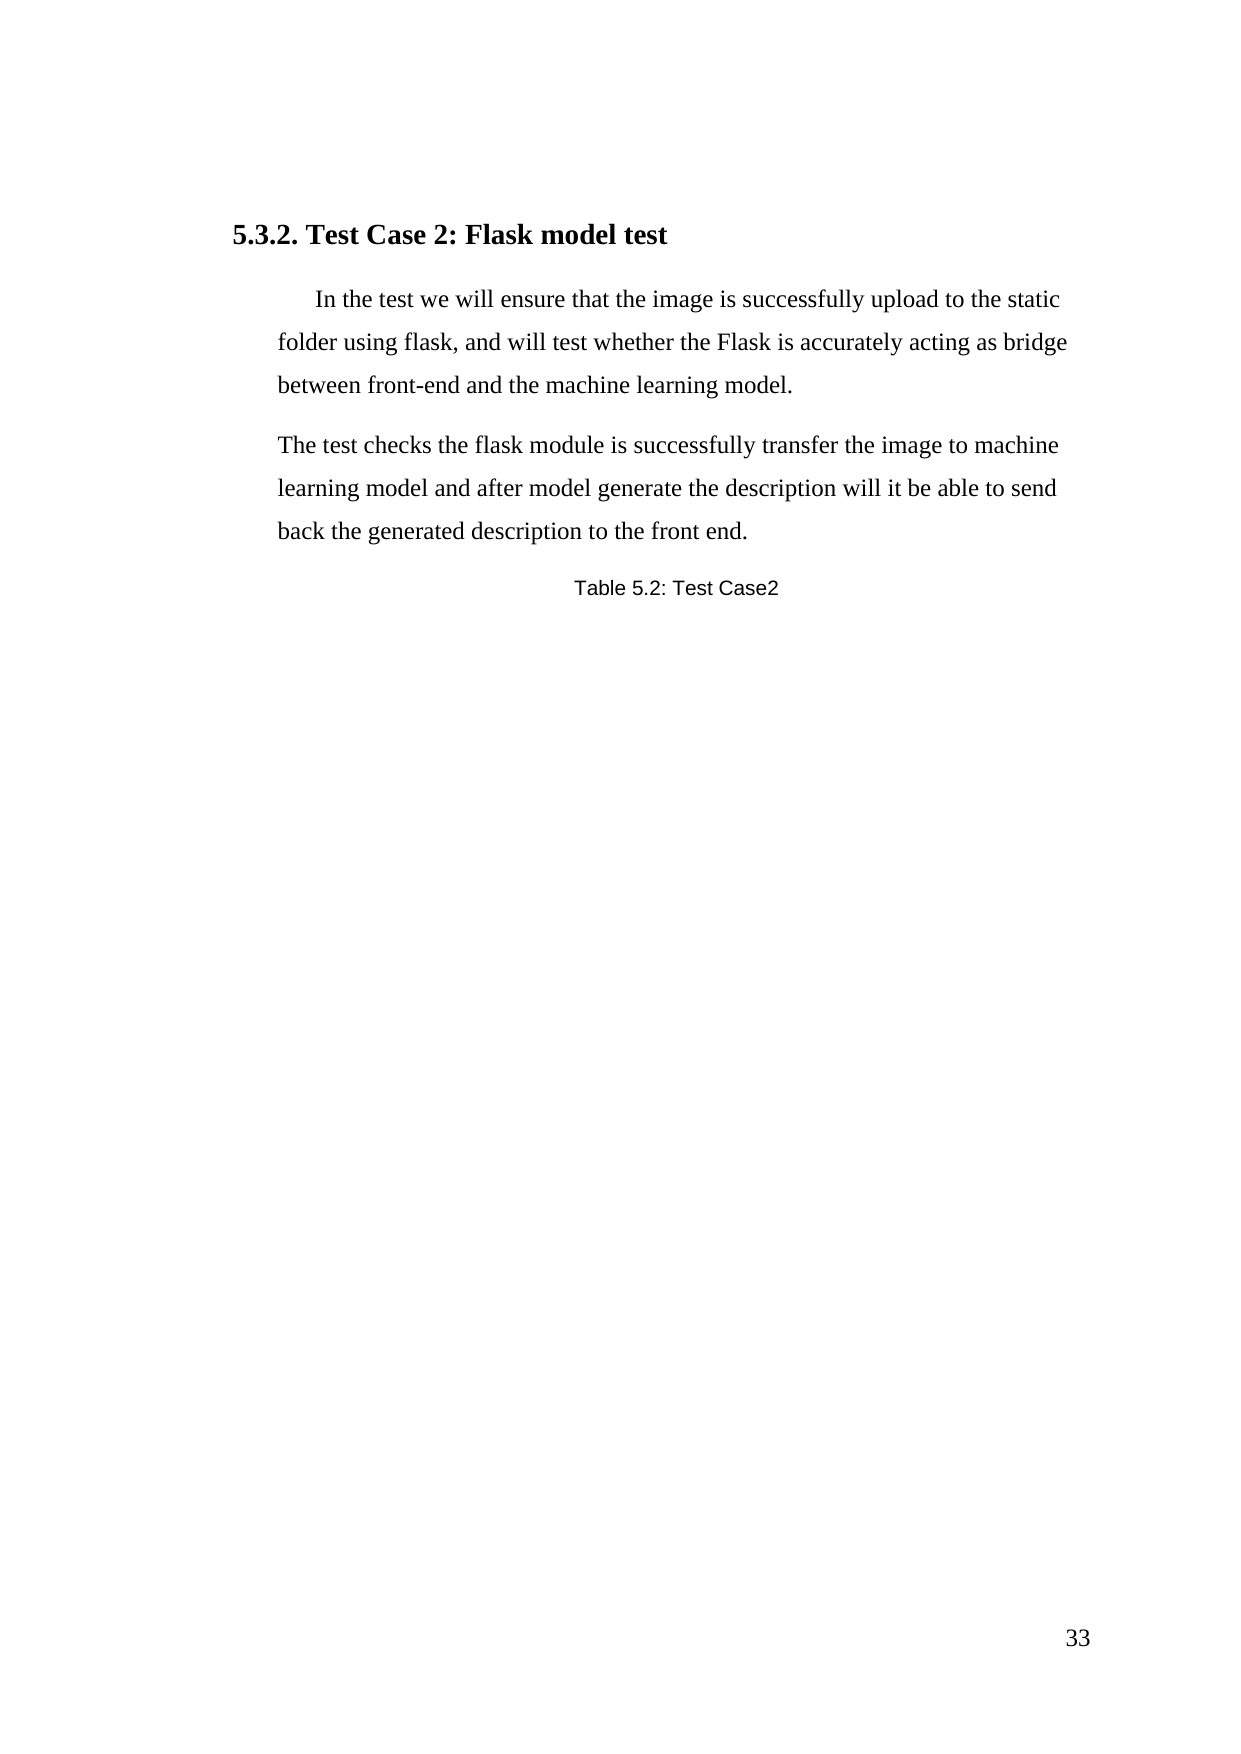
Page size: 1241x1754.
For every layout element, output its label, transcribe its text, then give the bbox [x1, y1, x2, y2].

text The test checks the flask module is successfully transfer the image to machine learning model and after model generate the description will it be able to send back the generated description to the front end. [277, 430, 1090, 545]
text Table 5.2: Test Case2 [187, 576, 1090, 600]
text In the test we will ensure that the image is successfully upload to the static folder using flask, and will test whether the Flask is accurately acting as bridge between front-end and the machine learning model. [277, 284, 1090, 399]
text 5.3.2. Test Case 2: Flask model test [232, 217, 1090, 251]
